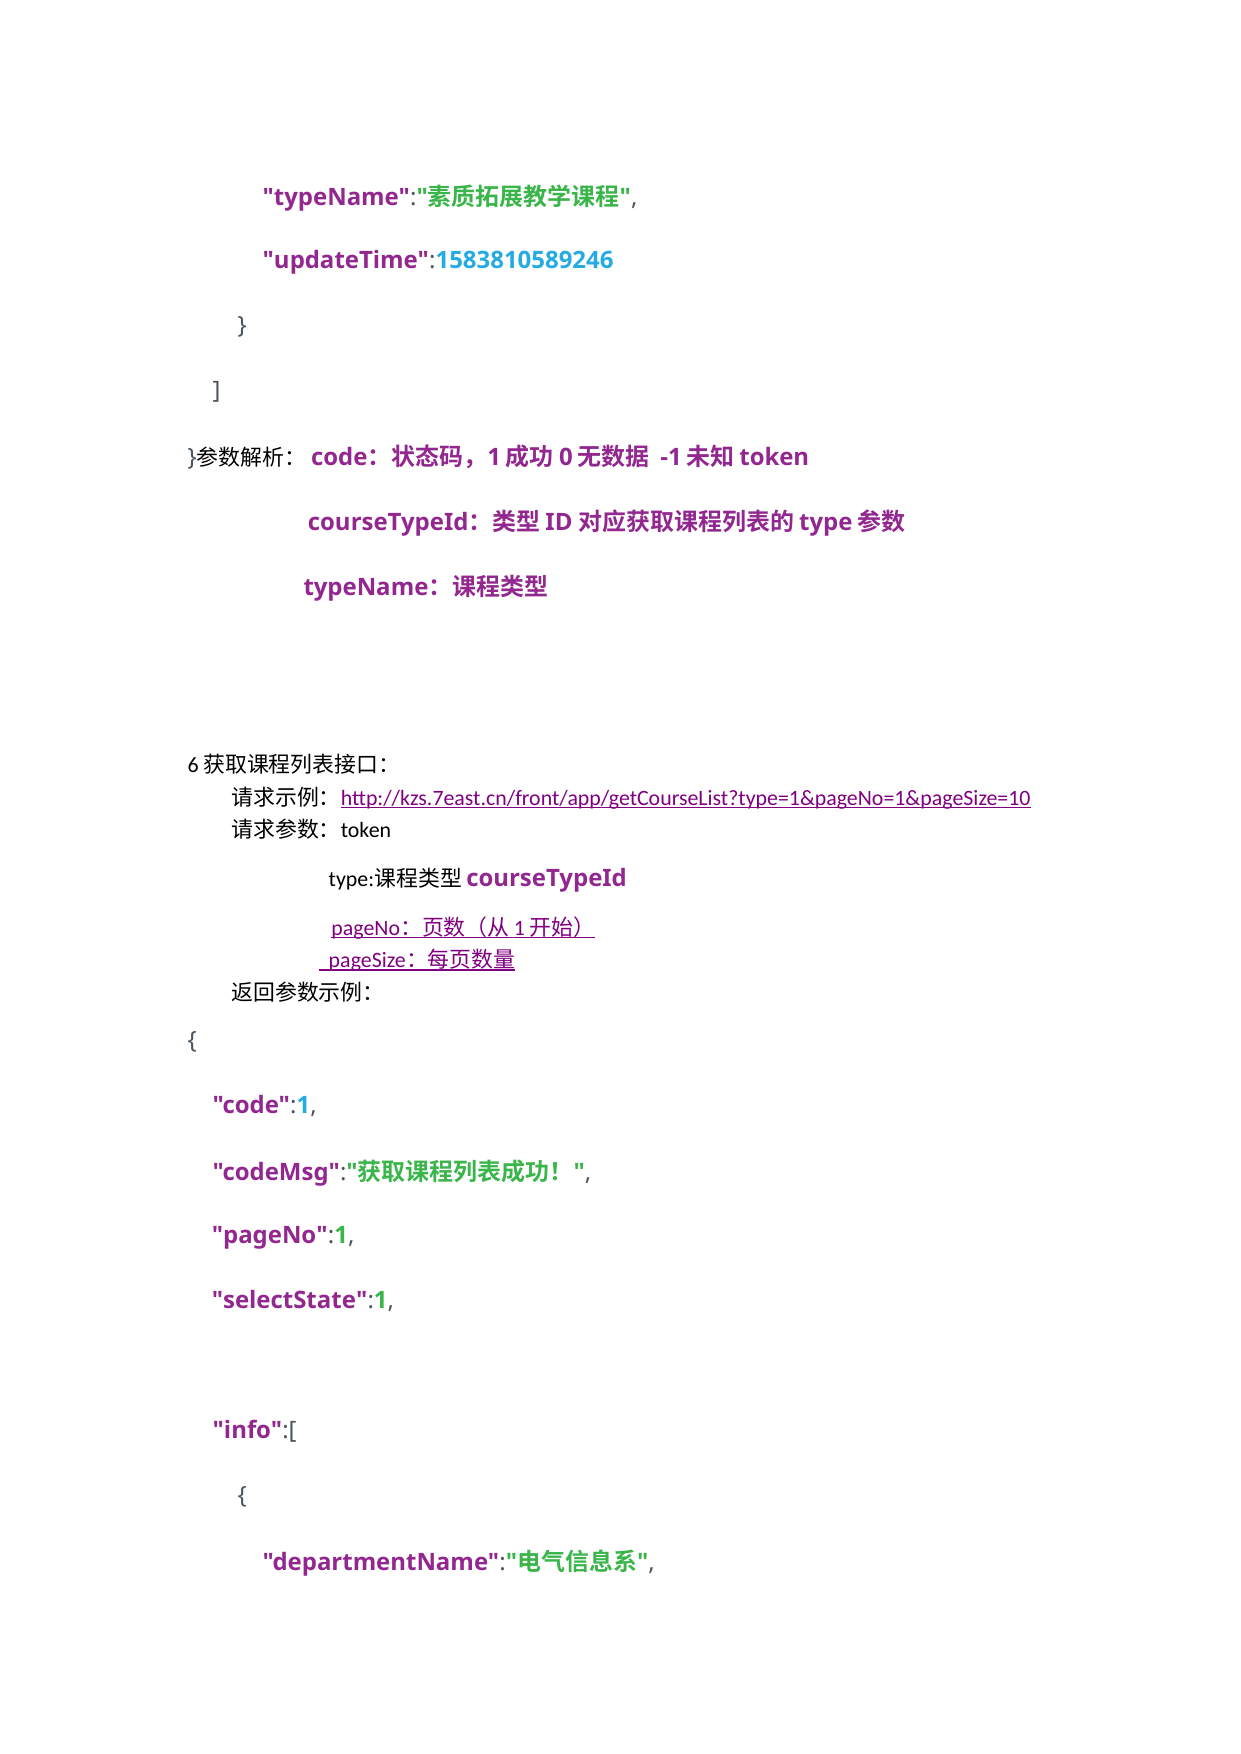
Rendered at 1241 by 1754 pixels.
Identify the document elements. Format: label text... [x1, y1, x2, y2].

text 返回参数示例： [187, 974, 1053, 1007]
text pageNo：页数（从1开始） [275, 909, 1053, 942]
text courseTypeId：类型ID 对应获取课程列表的type参数 [187, 487, 1053, 552]
text type:课程类型courseTypeId [231, 844, 1053, 909]
text 请求示例：http://kzs.7east.cn/front/app/getCourseList?type=1&pageNo=1&pageSize=10 [187, 779, 1053, 812]
text "selectState":1, [187, 1267, 1053, 1332]
text 6获取课程列表接口： [187, 747, 1053, 779]
text typeName：课程类型 [187, 552, 1053, 617]
text "pageNo":1, [187, 1202, 1053, 1267]
text { "code":1, "codeMsg":"获取课程列表成功！", [187, 1007, 1053, 1202]
text pageSize：每页数量 [275, 942, 1053, 974]
text 请求参数：token [187, 812, 1053, 844]
